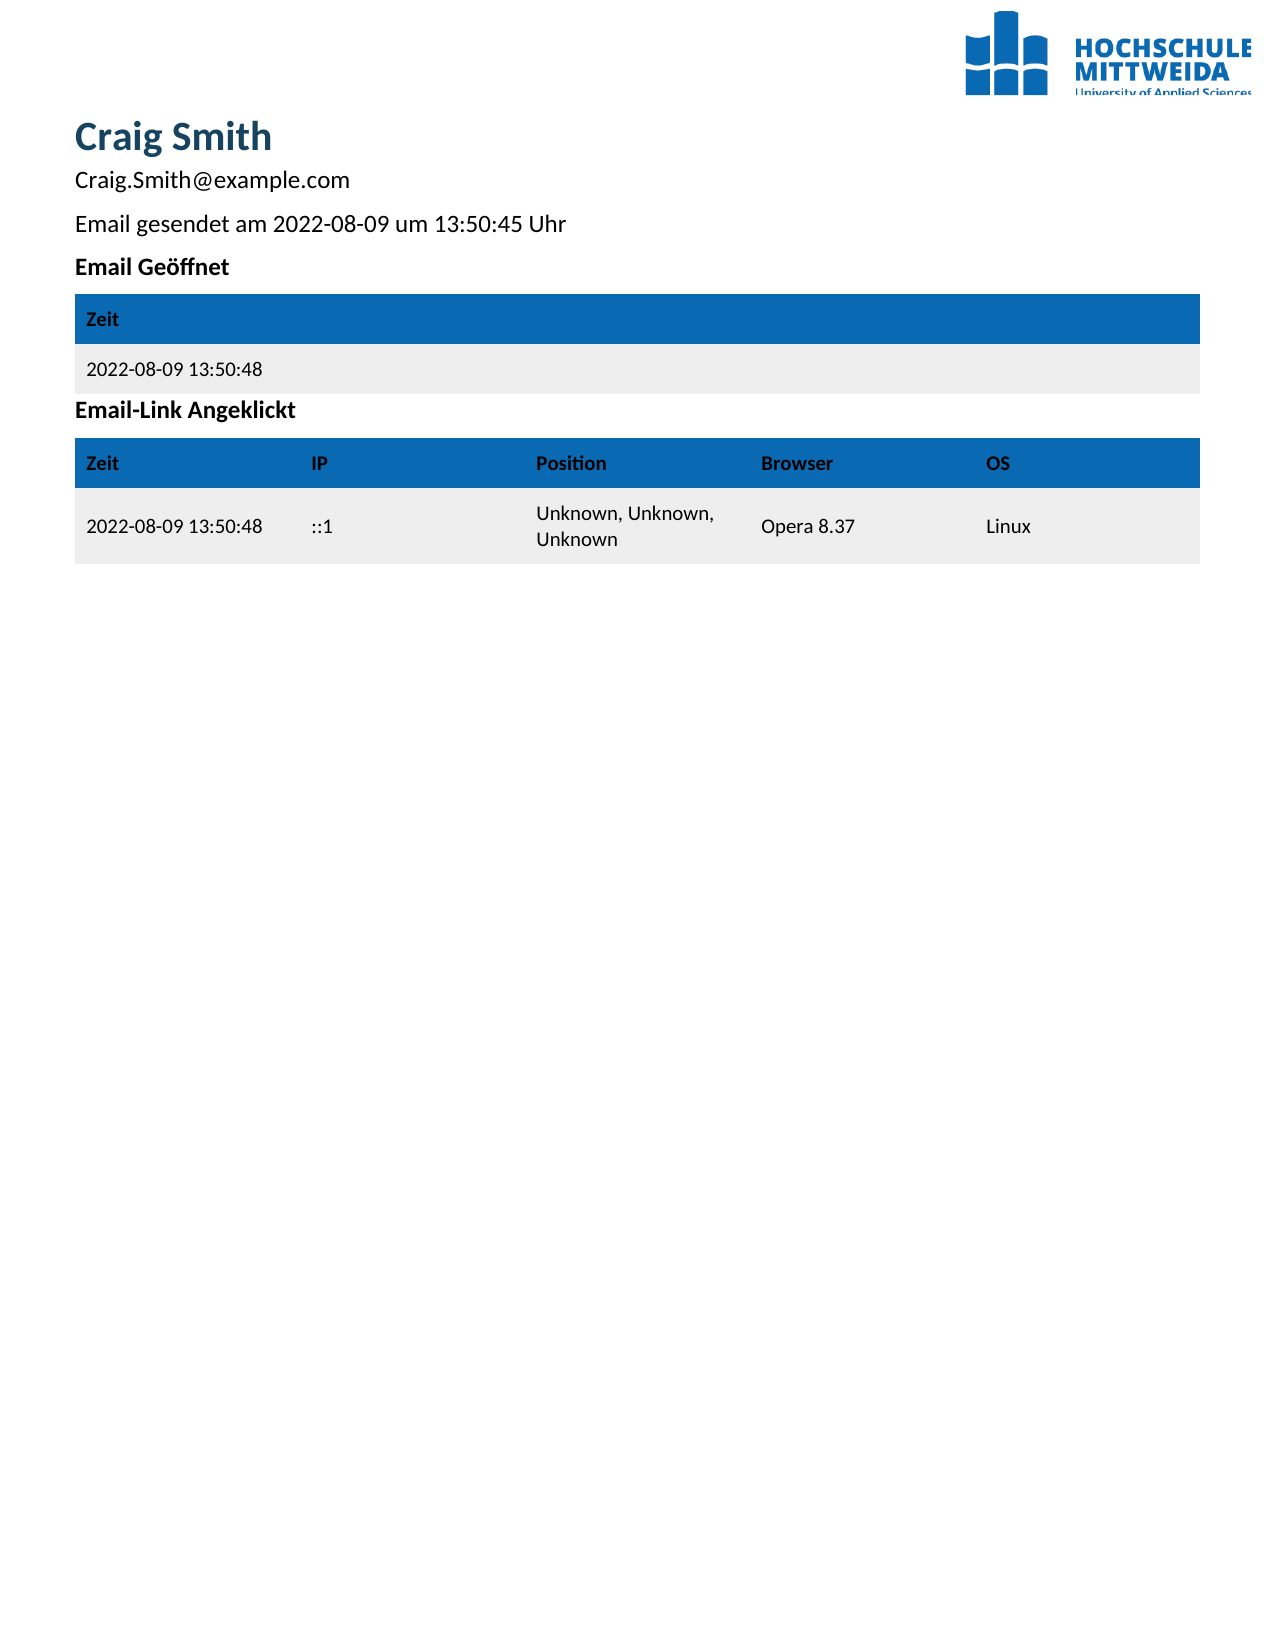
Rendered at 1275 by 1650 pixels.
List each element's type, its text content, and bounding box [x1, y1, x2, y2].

text Craig.Smith@example.com [75, 165, 1200, 195]
table_header IP [300, 438, 525, 488]
table_header Zeit [75, 294, 1200, 344]
table_header Zeit [75, 438, 300, 488]
table_cell Linux [975, 488, 1200, 564]
text Email gesendet am 2022-08-09 um 13:50:45 Uhr [75, 208, 1200, 238]
picture [964, 11, 1252, 96]
table_cell 2022-08-09 13:50:48 [75, 344, 1200, 394]
text Email-Link Angeklickt [75, 394, 1200, 425]
table_cell 2022-08-09 13:50:48 [75, 488, 300, 564]
table_cell ::1 [300, 488, 525, 564]
text Email Geöffnet [75, 251, 1200, 281]
table_header OS [975, 438, 1200, 488]
table_cell Opera 8.37 [750, 488, 975, 564]
table_cell Unknown, Unknown, Unknown [525, 488, 750, 564]
subtitle Craig Smith [75, 110, 1200, 161]
table_header Browser [750, 438, 975, 488]
table_header Position [525, 438, 750, 488]
